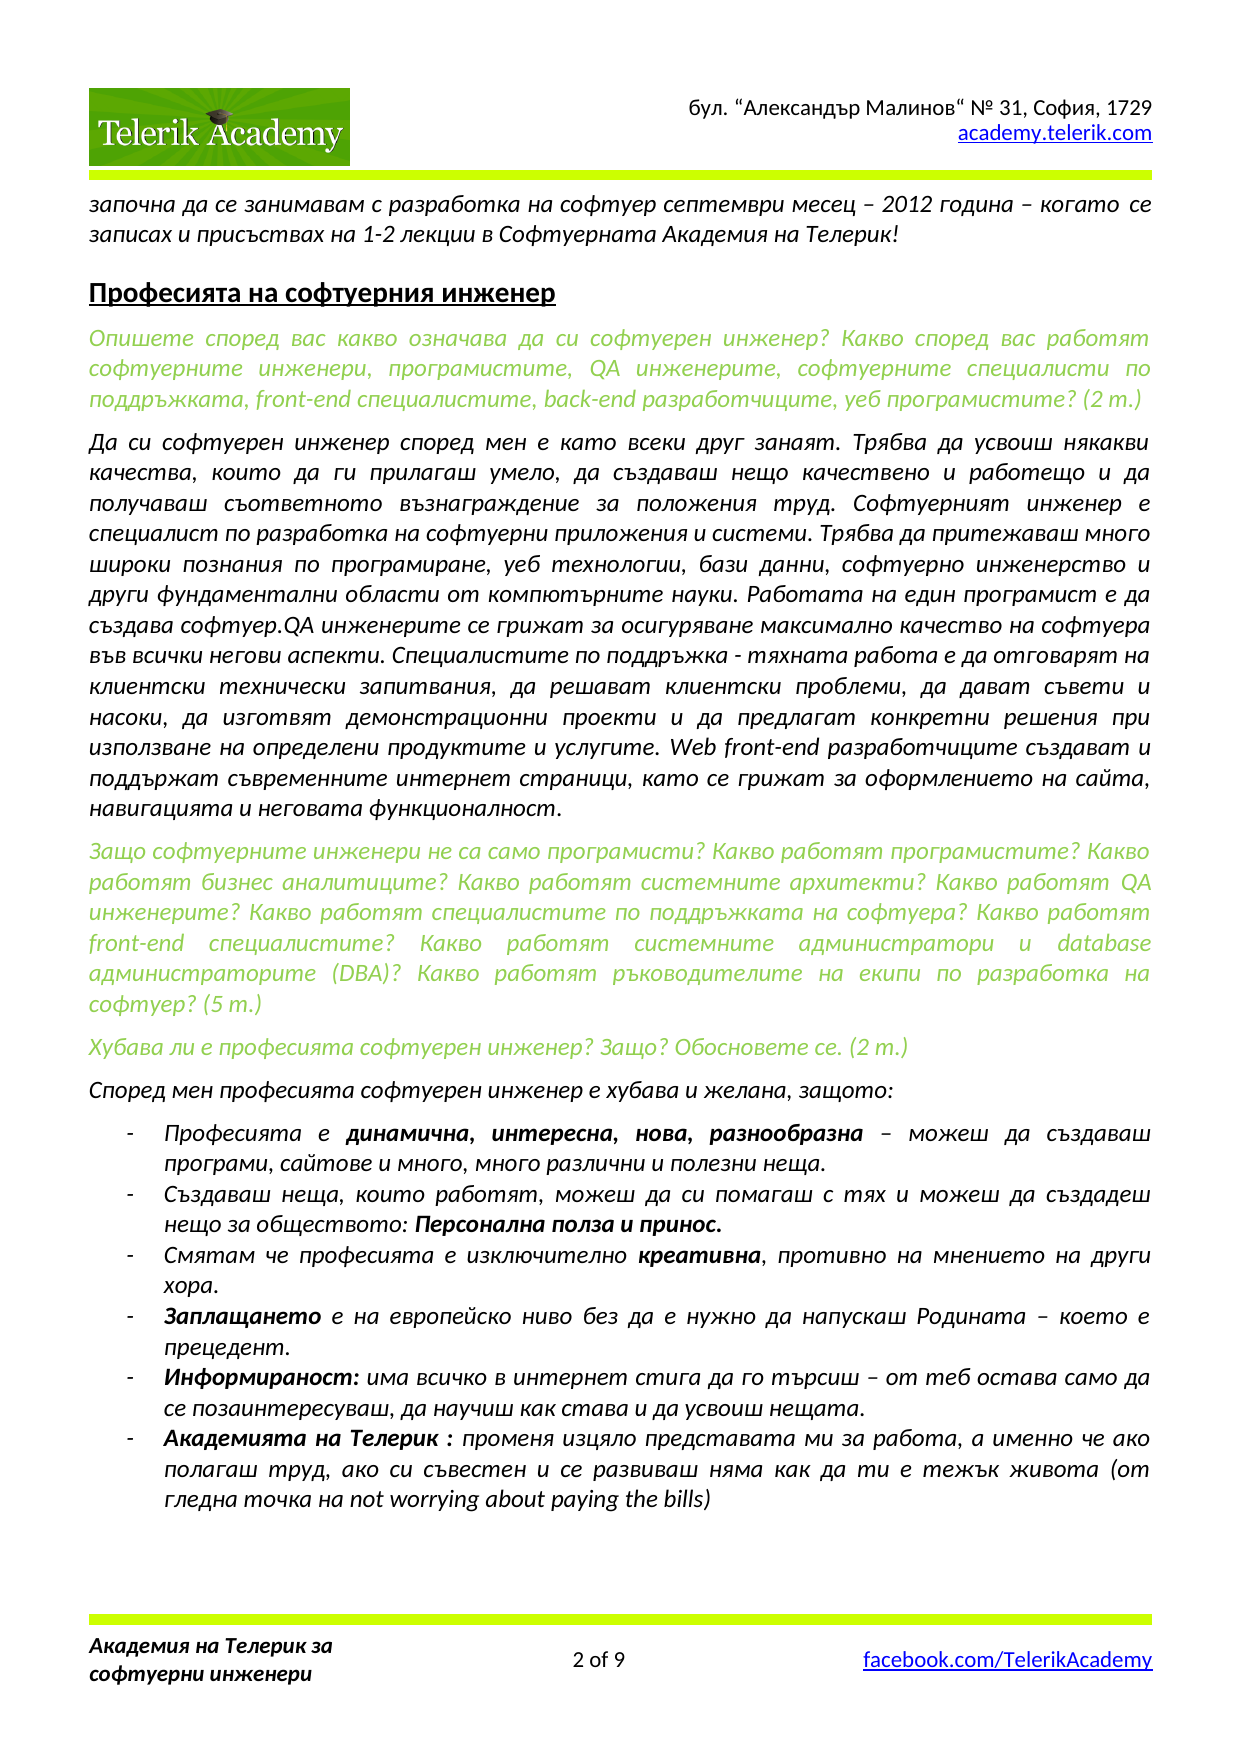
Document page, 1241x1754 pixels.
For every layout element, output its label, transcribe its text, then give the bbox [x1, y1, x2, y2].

list Професията е динамична, интересна, нова, разнообразна – можеш да създаваш програми, сайтове и много, много различни и полезни неща. [126, 1117, 1152, 1178]
text Хубава ли е професията софтуерен инженер? Защо? Обосновете се. (2 т.) [89, 1031, 1152, 1062]
text Да си софтуерен инженер според мен е като всеки друг занаят. Трябва да усвоиш някакви качества, които да ги прилагаш умело, да създаваш нещо качествено и работещо и да получаваш съответното възнаграждение за положения труд. Софтуерният инженер е специалист по разработка на софтуерни приложения и системи. Трябва да притежаваш много широки познания по програмиране, уеб технологии, бази данни, софтуерно инженерство и други фундаментални области от компютърните науки. Работата на един програмист е да създава софтуер.QA инженерите се грижат за осигуряване максимално качество на софтуера във всички негови аспекти. Специалистите по поддръжка - тяхната работа е да отговарят на клиентски технически запитвания, да решават клиентски проблеми, да дават съвети и насоки, да изготвят демонстрационни проекти и да предлагат конкретни решения при използване на определени продуктите и услугите. Web front-end разработчиците създават и поддържат съвременните интернет страници, като се грижат за оформлението на сайта, навигацията и неговата функционалност. [89, 426, 1152, 823]
list Създаваш неща, които работят, можеш да си помагаш с тях и можеш да създадеш нещо за обществото: Персонална полза и принос. [126, 1178, 1152, 1239]
list Смятам че професията е изключително креативна, противно на мнението на други хора. [126, 1239, 1152, 1300]
picture [89, 88, 350, 166]
subtitle Професията на софтуерния инженер [89, 274, 1152, 309]
text Според мен професията софтуерен инженер е хубава и желана, защото: [89, 1074, 1152, 1104]
list Заплащането е на европейско ниво без да е нужно да напускаш Родината – което е прецедент. [126, 1300, 1152, 1361]
text Опишете според вас какво означава да си софтуерен инженер? Какво според вас работят софтуерните инженери, програмистите, QA инженерите, софтуерните специалисти по поддръжката, front-end специалистите, back-end разработчиците, уеб програмистите? (2 т.) [89, 322, 1152, 413]
text Защо софтуерните инженери не са само програмисти? Какво работят програмистите? Какво работят бизнес аналитиците? Какво работят системните архитекти? Какво работят QA инженерите? Какво работят специалистите по поддръжката на софтуера? Какво работят front-end специалистите? Какво работят системните администратори и database администраторите (DBA)? Какво работят ръководителите на екипи по разработка на софтуер? (5 т.) [89, 835, 1152, 1018]
list Академията на Телерик : променя изцяло представата ми за работа, а именно че ако полагаш труд, ако си съвестен и се развиваш няма как да ти е тежък живота (от гледна точка на not worrying about paying the bills) [126, 1422, 1152, 1514]
list Информираност: има всичко в интернет стига да го търсиш – от теб остава само да се позаинтересуваш, да научиш как става и да усвоиш нещата. [126, 1361, 1152, 1422]
